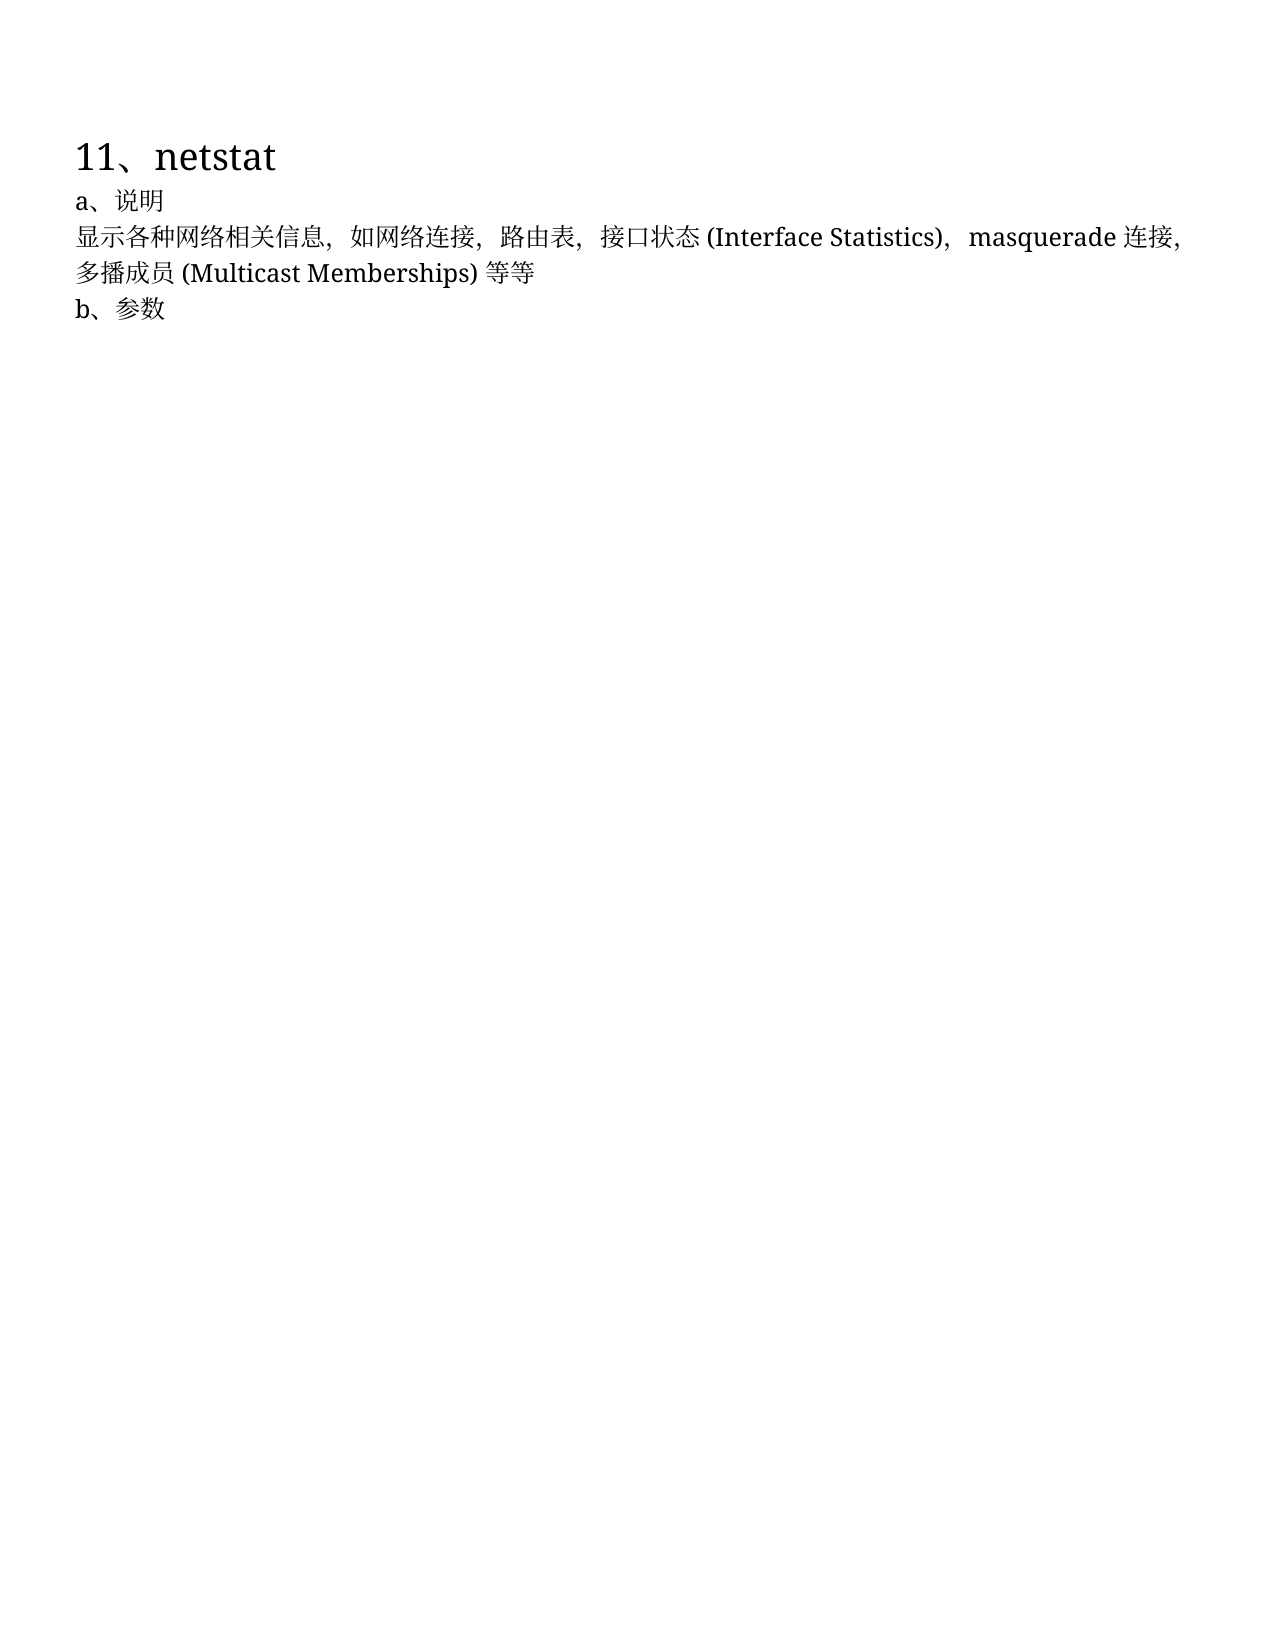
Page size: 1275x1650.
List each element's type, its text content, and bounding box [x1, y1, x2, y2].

text a、说明 [75, 181, 1200, 217]
subtitle 11、netstat [75, 127, 1200, 181]
text 显示各种网络相关信息，如网络连接，路由表，接口状态 (Interface Statistics)，masquerade 连接，多播成员 (Multicast Memberships) 等等 [75, 217, 1200, 289]
text b、参数 [75, 289, 1200, 325]
